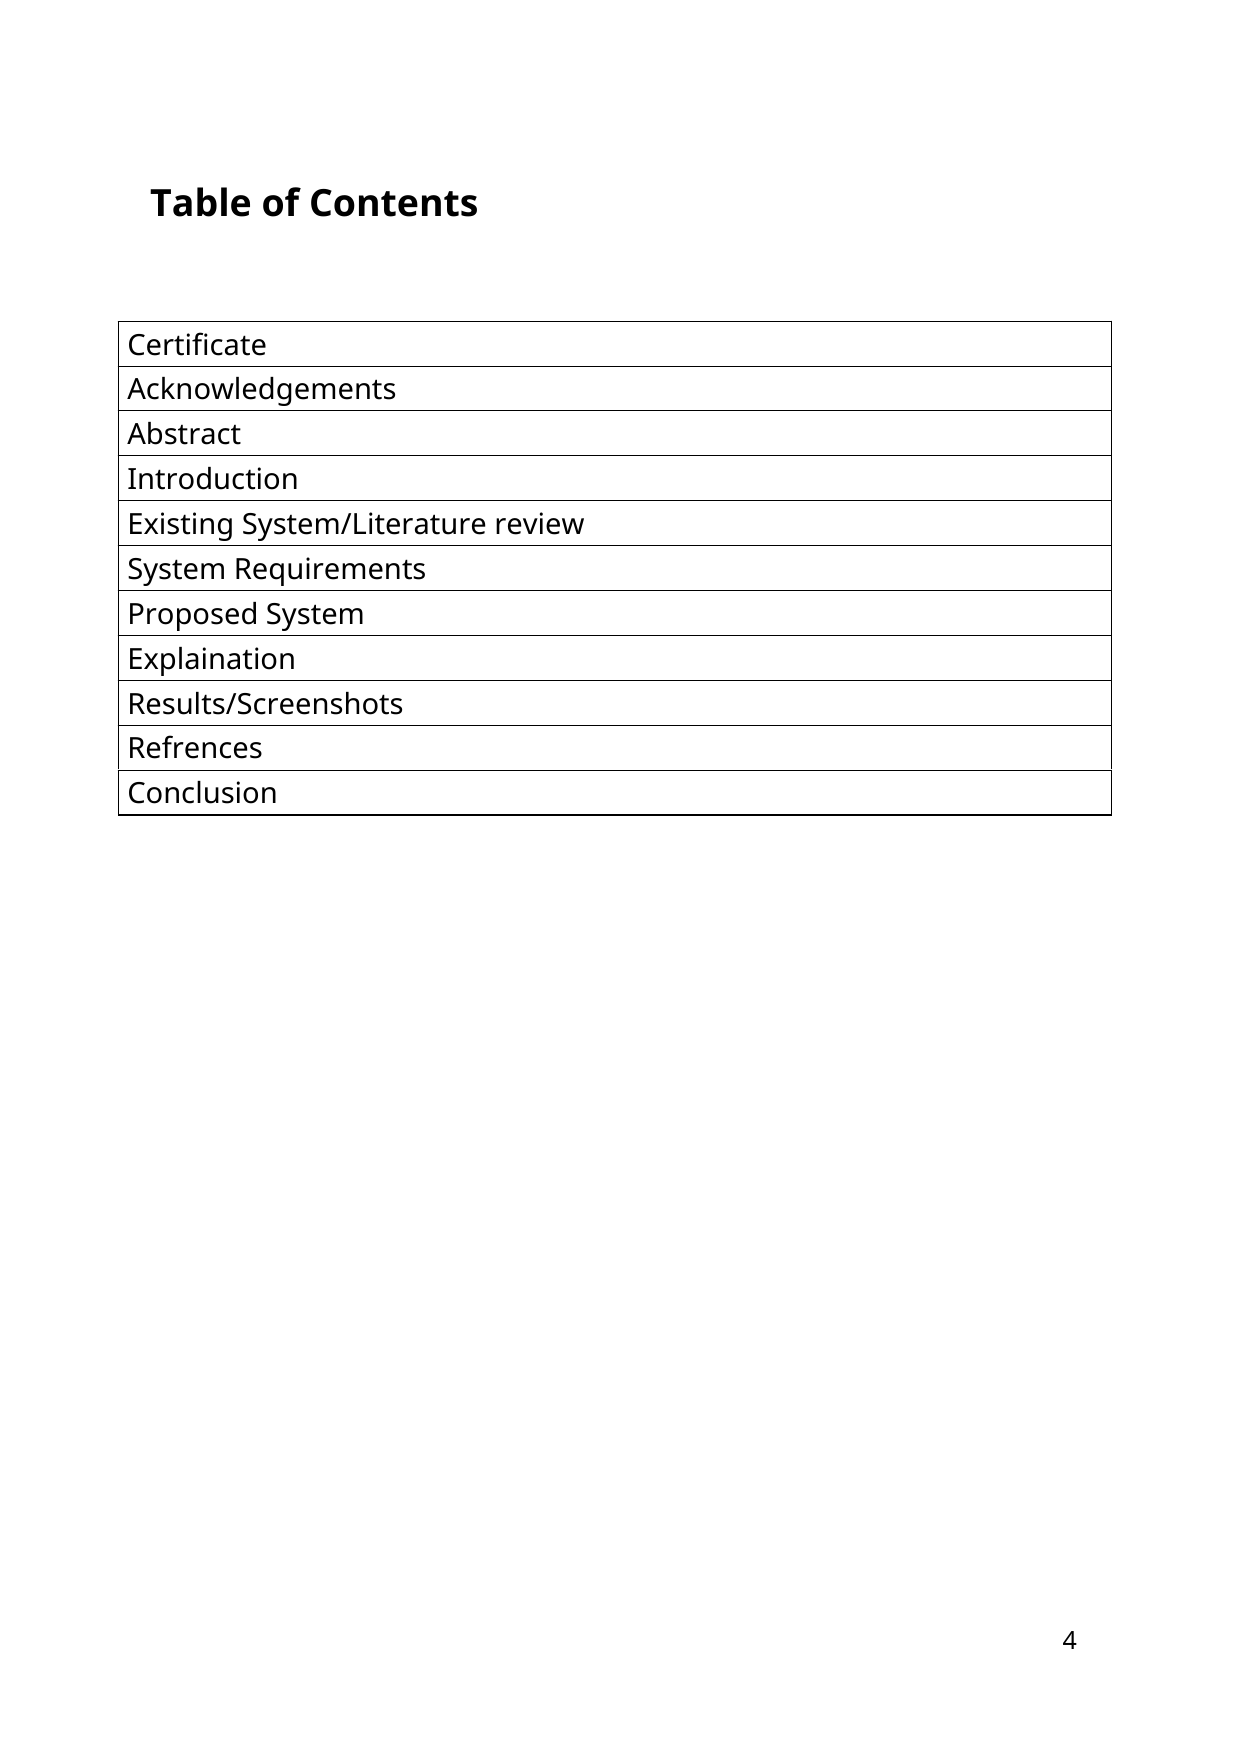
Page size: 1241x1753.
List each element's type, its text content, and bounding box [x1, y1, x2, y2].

text Proposed System [119, 591, 1111, 635]
text Explaination [119, 636, 1111, 680]
text Conclusion [119, 771, 1111, 814]
text Introduction [119, 456, 1111, 500]
text Abstract [119, 411, 1111, 455]
text Results/Screenshots [119, 681, 1111, 725]
text Acknowledgements [119, 367, 1111, 410]
text System Requirements [119, 546, 1111, 590]
text Existing System/Literature review [119, 501, 1111, 545]
text Refrences [119, 726, 1111, 769]
subtitle Table of Contents [150, 176, 1103, 227]
text Certificate [119, 322, 1111, 366]
